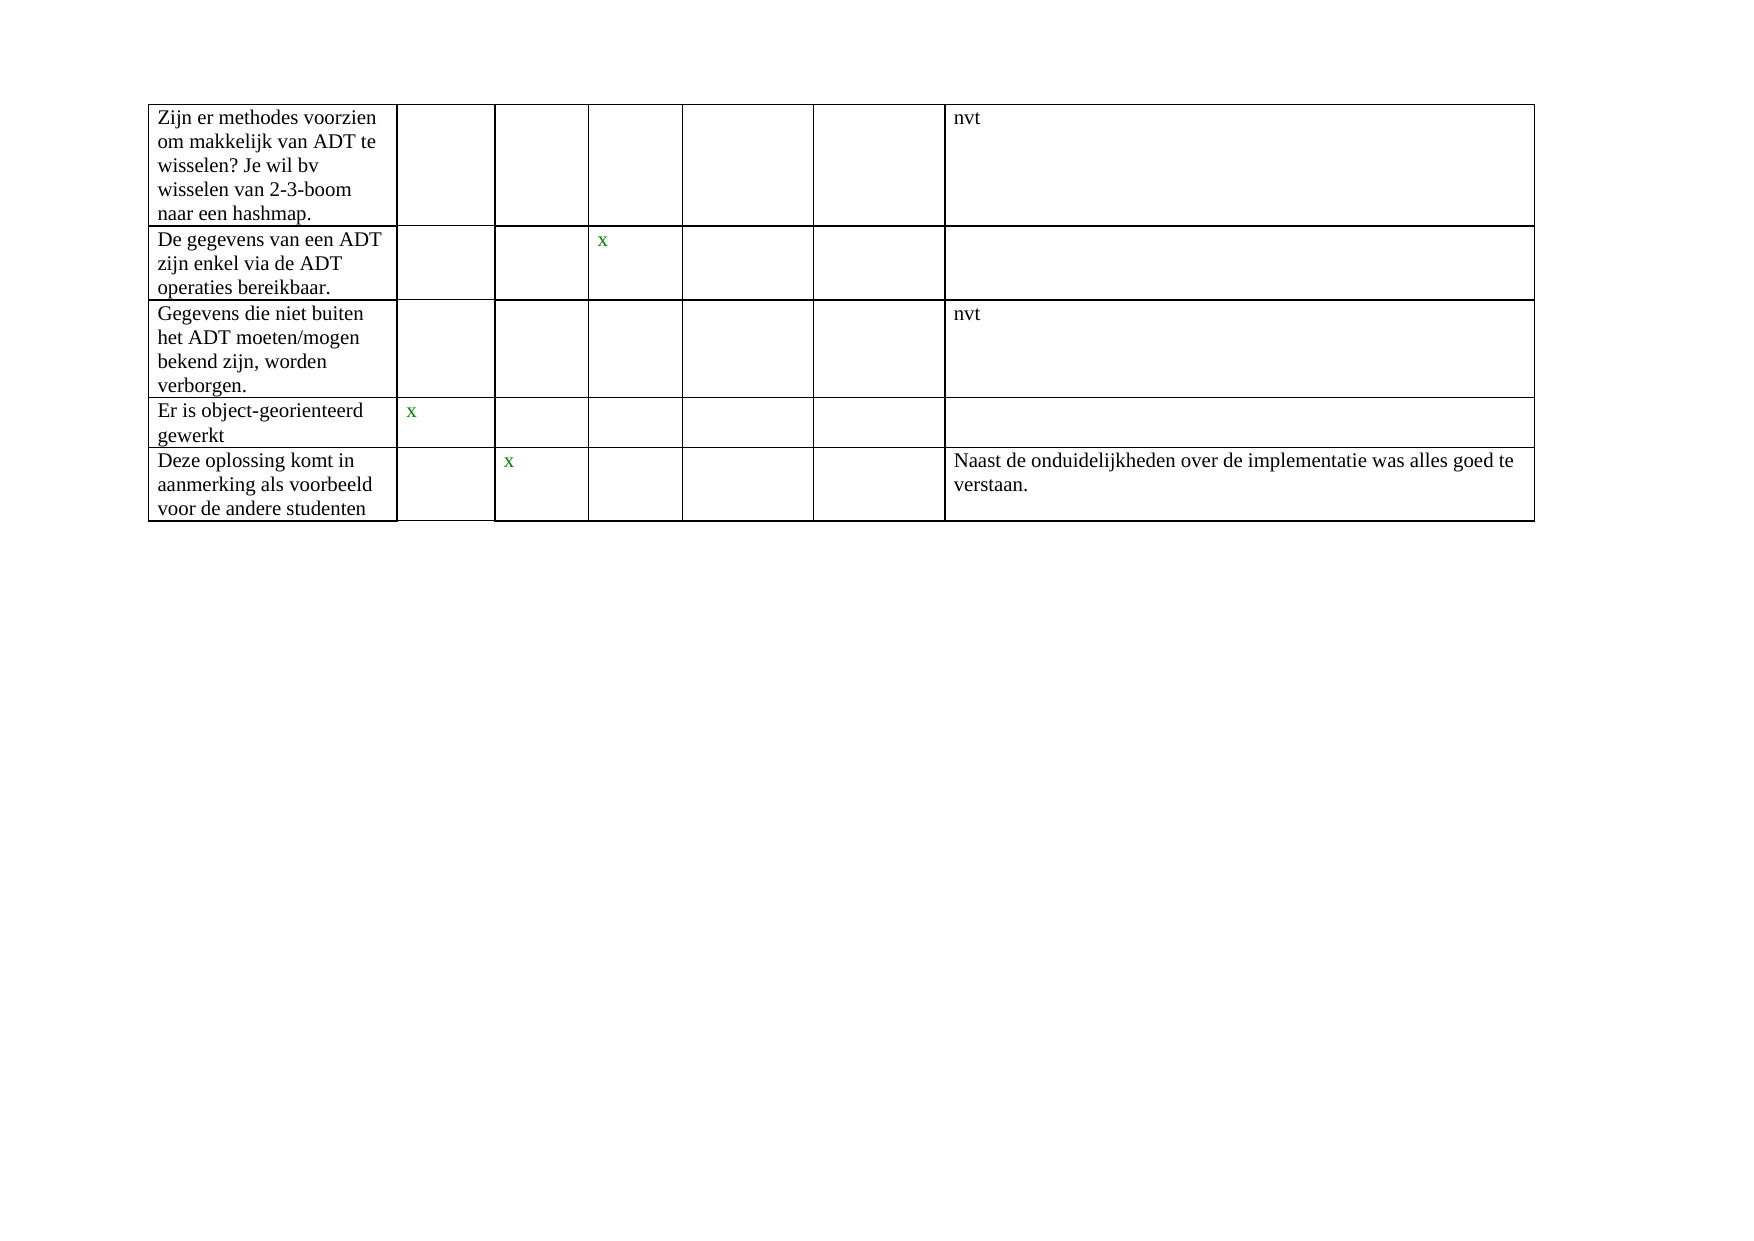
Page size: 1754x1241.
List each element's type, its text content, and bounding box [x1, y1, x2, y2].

table_cell x [496, 448, 588, 520]
table_cell [589, 301, 682, 397]
table_cell x [589, 227, 682, 299]
table_cell [946, 227, 1534, 299]
table_cell [589, 398, 682, 447]
table_cell [814, 301, 944, 397]
table_cell [814, 448, 944, 520]
table_cell [683, 227, 813, 299]
table_cell [814, 227, 944, 299]
table_cell Er is object-georienteerd gewerkt [149, 398, 396, 447]
table_header [589, 105, 682, 225]
table_cell [496, 398, 588, 447]
table_cell [946, 398, 1534, 447]
table_cell [398, 448, 494, 520]
table_cell [683, 301, 813, 397]
table_cell [589, 448, 682, 520]
table_cell nvt [946, 301, 1534, 397]
table_cell [398, 226, 494, 299]
table_header Zijn er methodes voorzien om makkelijk van ADT te wisselen? Je wil bv wisselen van 2-3-boom naar een hashmap. [149, 105, 396, 225]
table_cell [814, 398, 944, 447]
table_cell [496, 301, 588, 397]
table_cell De gegevens van een ADT zijn enkel via de ADT operaties bereikbaar. [149, 227, 396, 299]
table_header [496, 105, 588, 225]
table_cell Deze oplossing komt in aanmerking als voorbeeld voor de andere studenten [149, 448, 396, 520]
table_header nvt [946, 105, 1534, 225]
table_cell [398, 300, 494, 397]
table_header [814, 105, 944, 225]
table_header [683, 105, 813, 225]
table_cell x [398, 398, 494, 447]
table_cell Gegevens die niet buiten het ADT moeten/mogen bekend zijn, worden verborgen. [149, 301, 396, 397]
table_cell [683, 448, 813, 520]
table_cell [683, 398, 813, 447]
table_cell [496, 227, 588, 299]
table_cell Naast de onduidelijkheden over de implementatie was alles goed te verstaan. [946, 448, 1534, 520]
table_header [398, 105, 494, 225]
